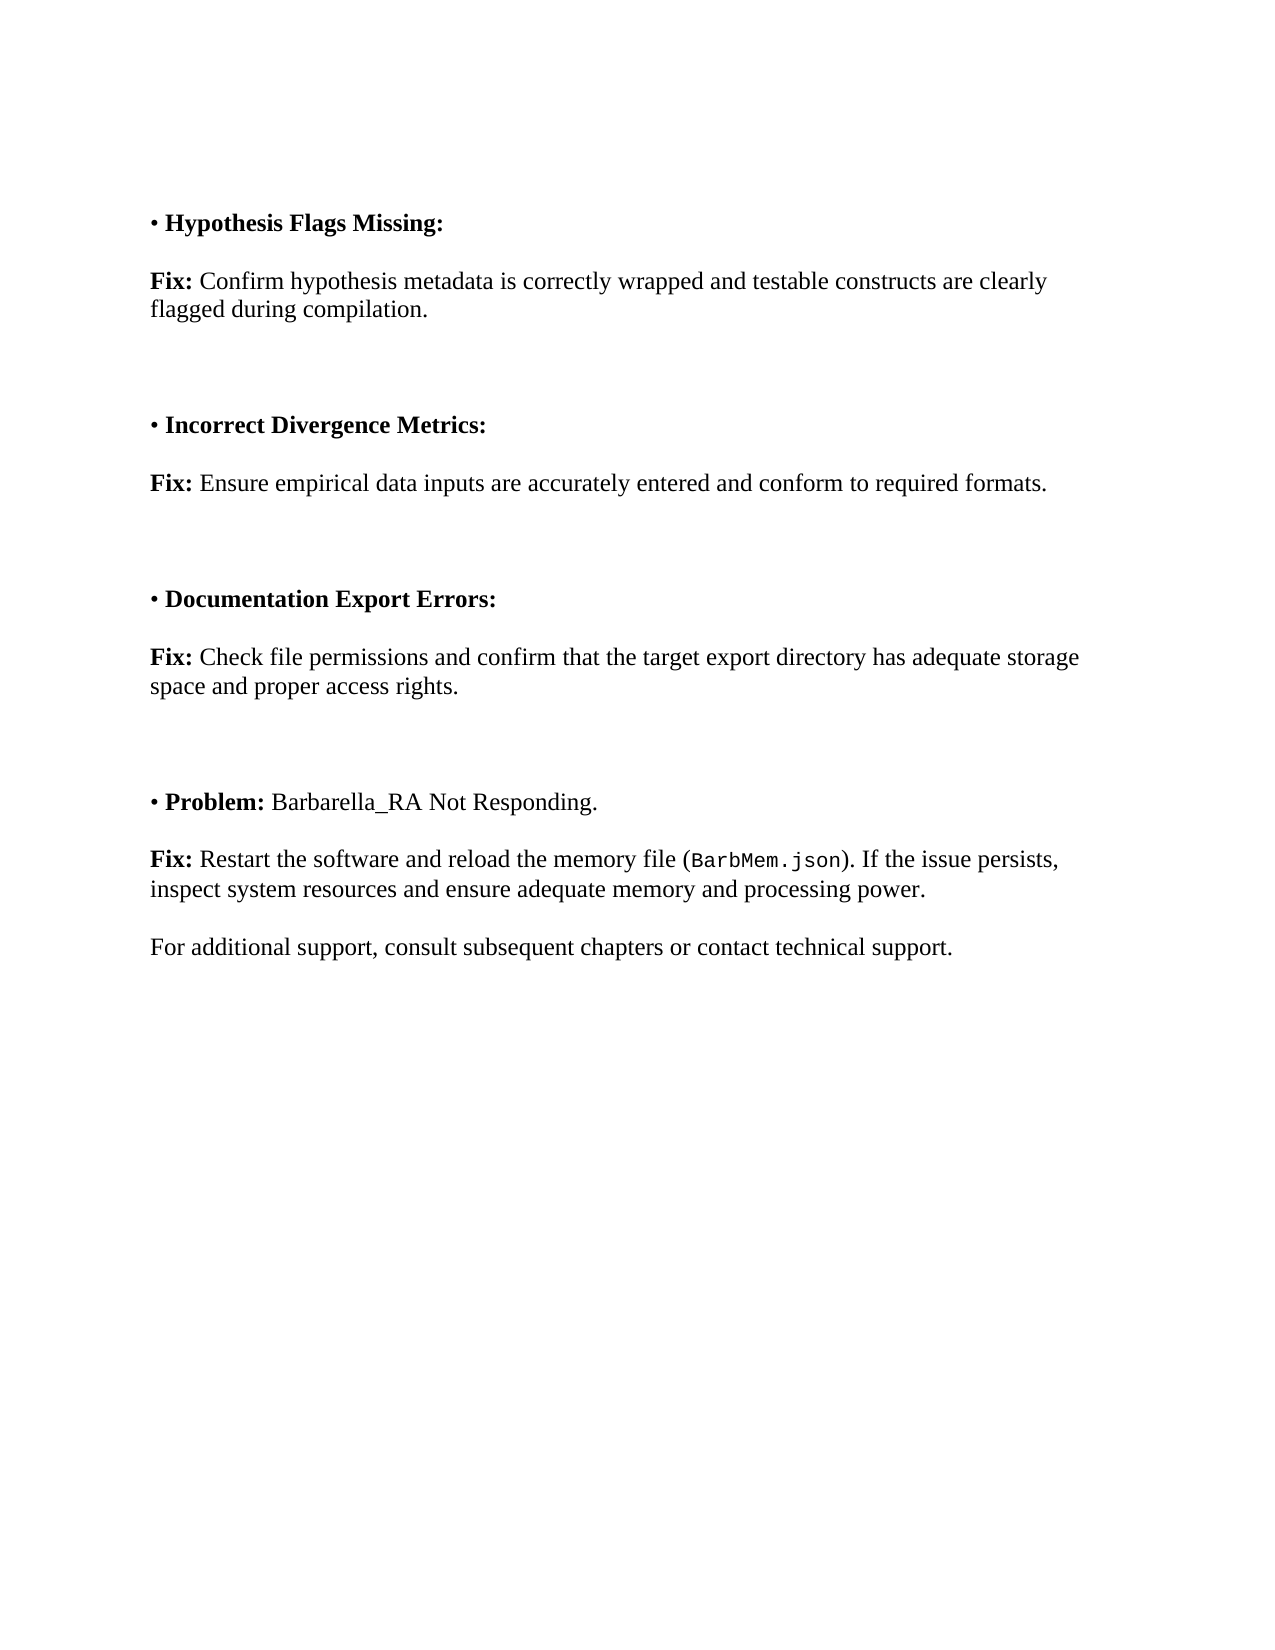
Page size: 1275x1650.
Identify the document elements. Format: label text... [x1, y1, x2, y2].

text • Problem: Barbarella_RA Not Responding. [150, 787, 1125, 815]
text Fix: Check file permissions and confirm that the target export directory has adequate storage space and proper access rights. [150, 642, 1125, 699]
text For additional support, consult subsequent chapters or contact technical support. [150, 932, 1125, 961]
text • Documentation Export Errors: [150, 584, 1125, 613]
text Fix: Ensure empirical data inputs are accurately entered and conform to required formats. [150, 468, 1125, 497]
text Fix: Restart the software and reload the memory file (BarbMem.json). If the issue persists, inspect system resources and ensure adequate memory and processing power. [150, 844, 1125, 903]
text • Hypothesis Flags Missing: [150, 208, 1125, 237]
text Fix: Confirm hypothesis metadata is correctly wrapped and testable constructs are clearly flagged during compilation. [150, 266, 1125, 323]
text • Incorrect Divergence Metrics: [150, 410, 1125, 439]
